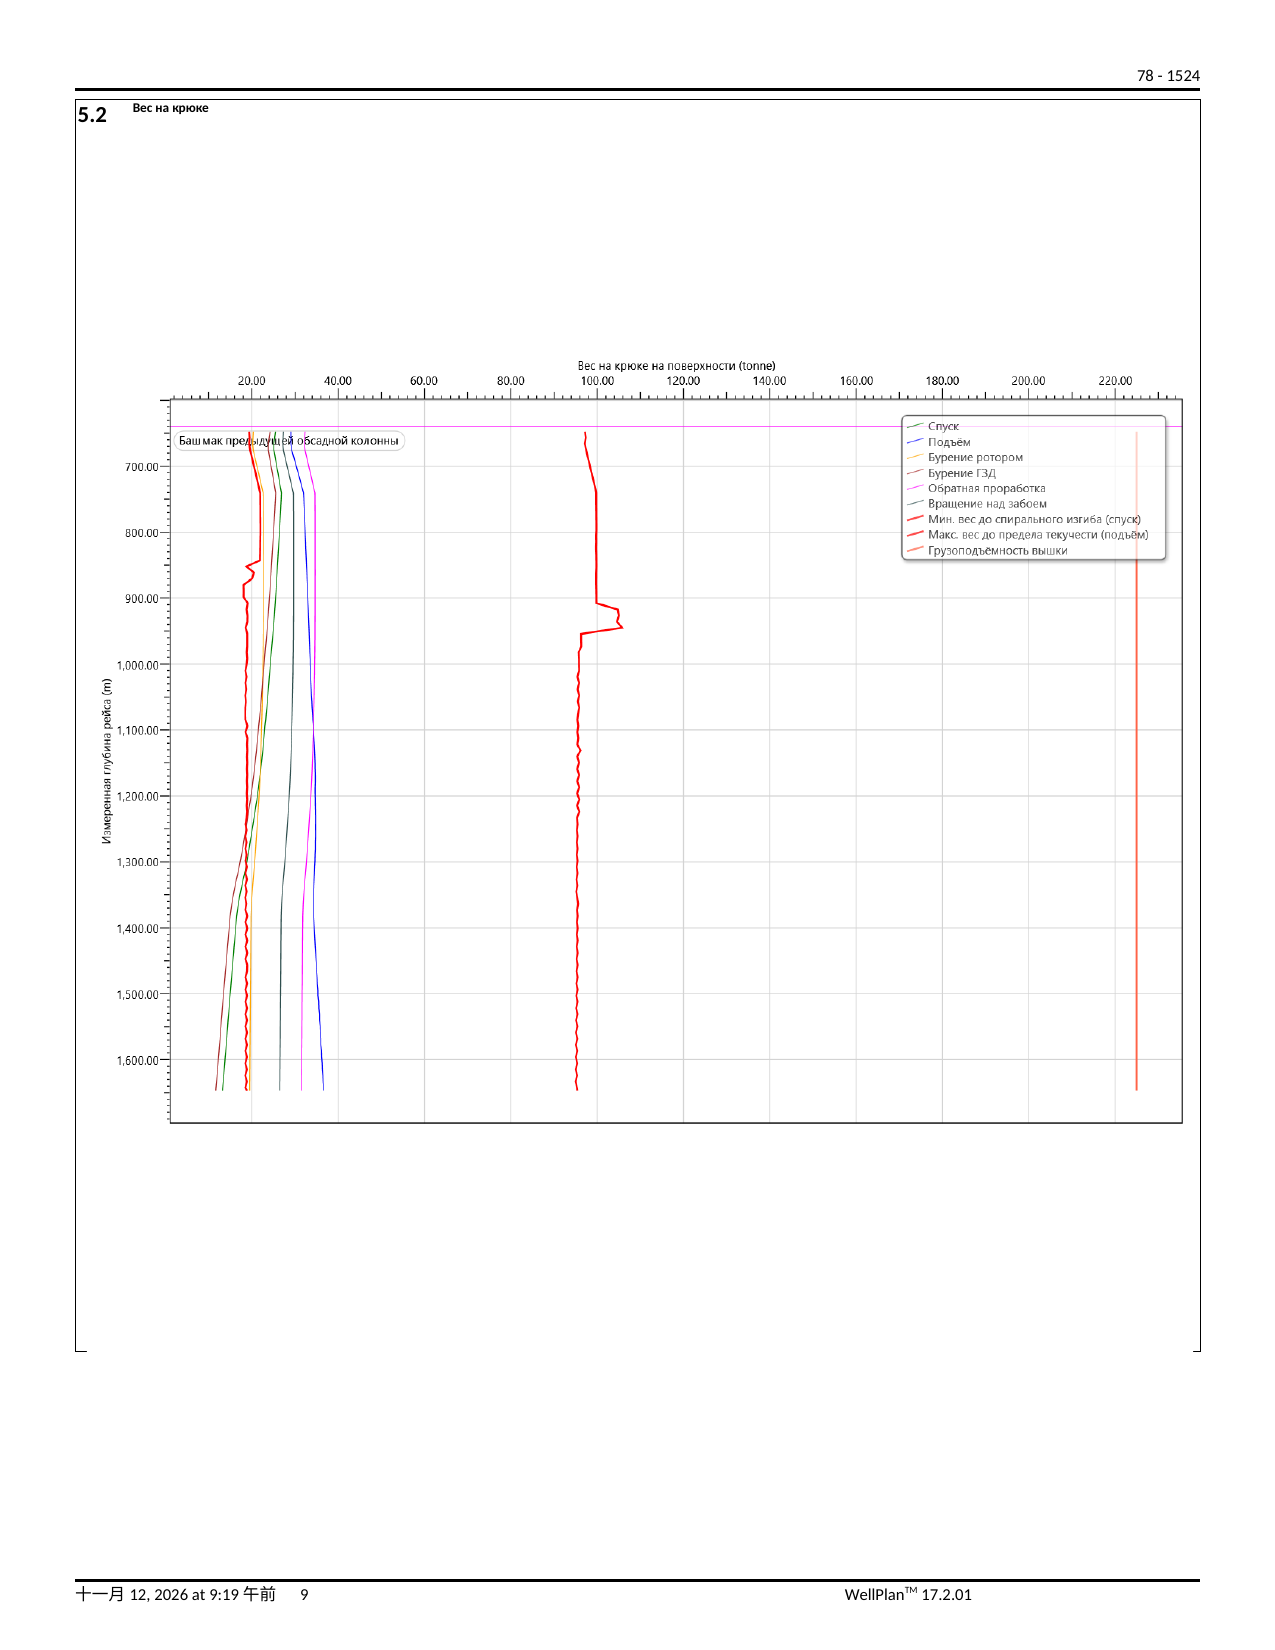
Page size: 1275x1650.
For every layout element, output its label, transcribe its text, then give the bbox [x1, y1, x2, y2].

table_cell Вес на крюке [76, 100, 1200, 1351]
picture [86, 127, 1194, 1352]
